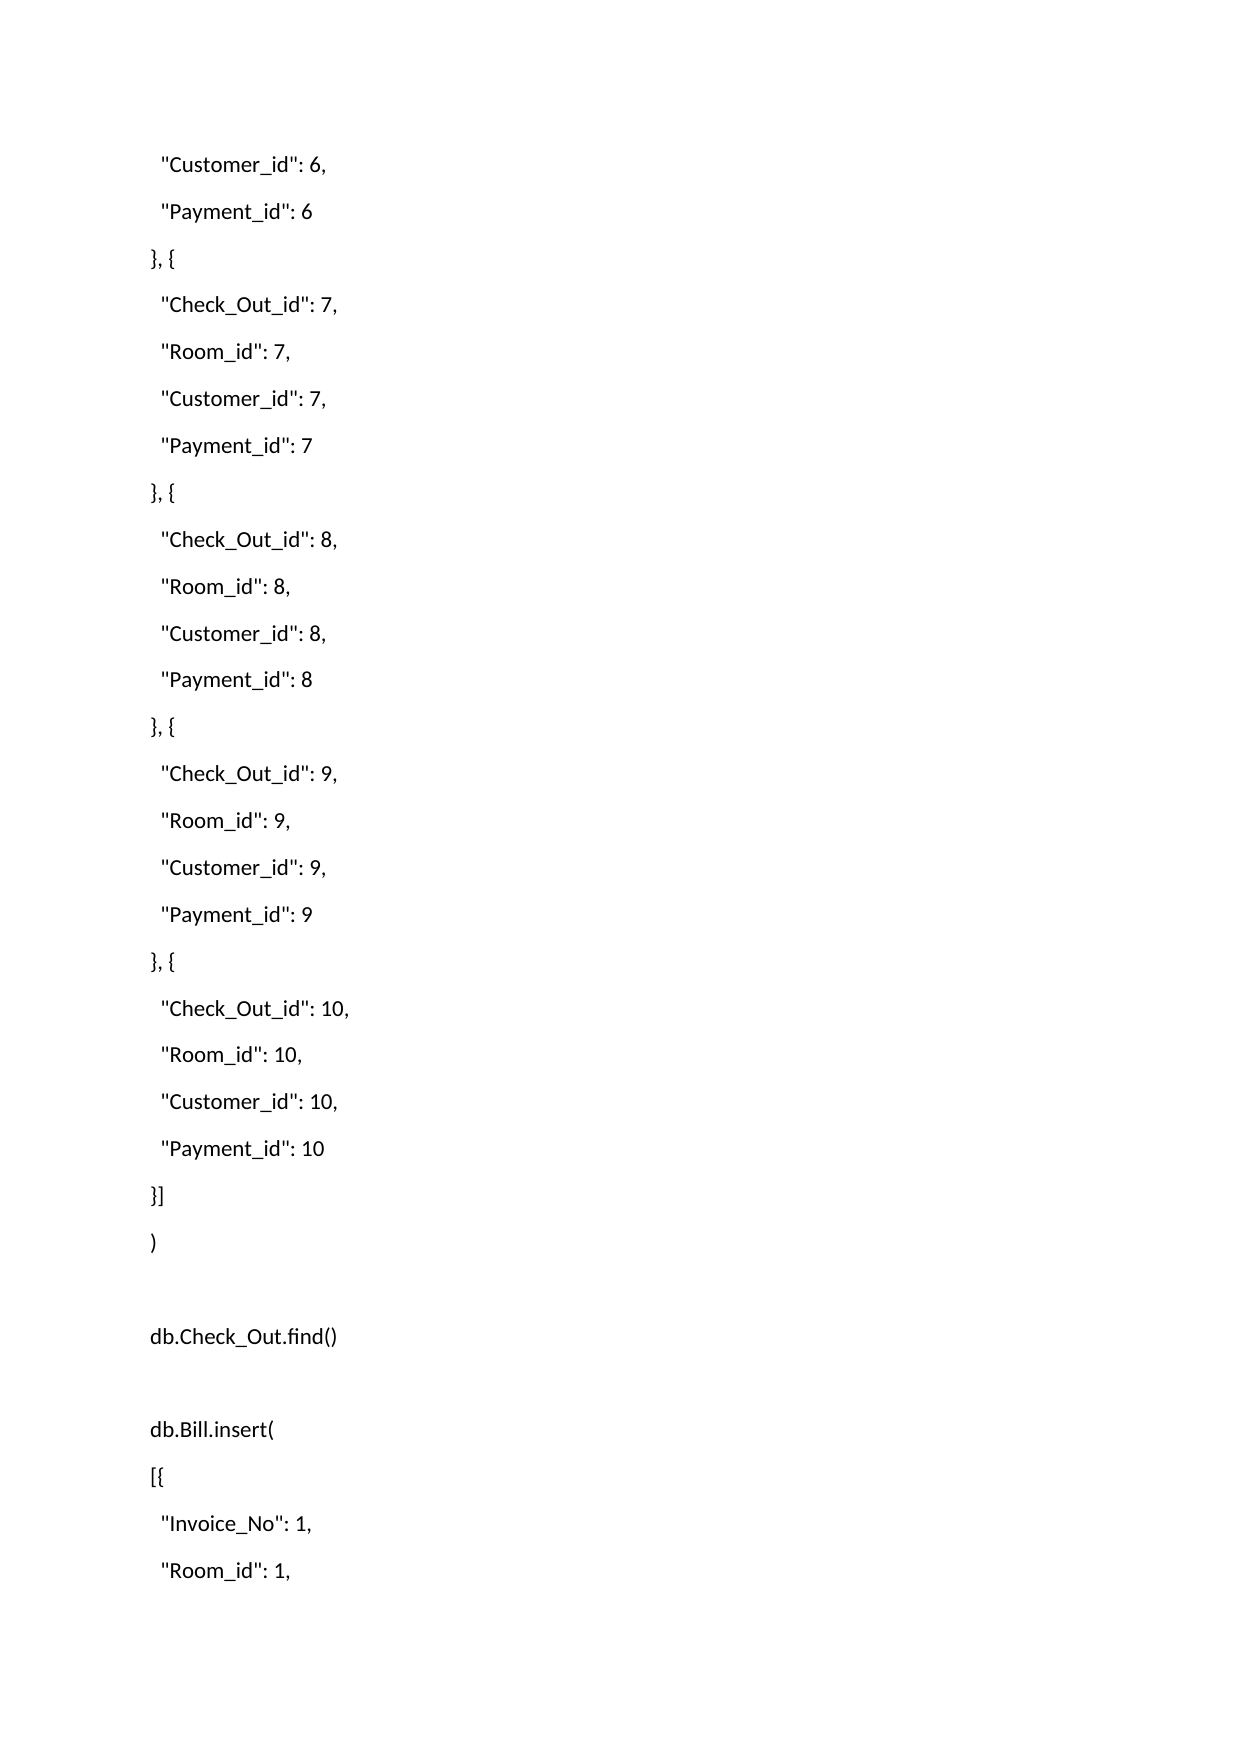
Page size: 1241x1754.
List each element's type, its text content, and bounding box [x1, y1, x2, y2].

text }, { [150, 478, 1090, 506]
text "Customer_id": 8, [150, 619, 1090, 647]
text "Check_Out_id": 9, [150, 759, 1090, 787]
text "Customer_id": 6, [150, 150, 1090, 178]
text "Payment_id": 9 [150, 900, 1090, 928]
text db.Check_Out.find() [150, 1322, 1090, 1350]
text "Check_Out_id": 8, [150, 525, 1090, 553]
text "Customer_id": 7, [150, 384, 1090, 412]
text "Room_id": 8, [150, 572, 1090, 600]
text "Invoice_No": 1, [150, 1509, 1090, 1537]
text "Payment_id": 10 [150, 1134, 1090, 1162]
text "Room_id": 10, [150, 1041, 1090, 1069]
text [{ [150, 1462, 1090, 1491]
text }, { [150, 712, 1090, 741]
text "Room_id": 1, [150, 1556, 1090, 1584]
text "Check_Out_id": 7, [150, 291, 1090, 319]
text }, { [150, 947, 1090, 975]
text "Room_id": 9, [150, 806, 1090, 834]
text "Check_Out_id": 10, [150, 994, 1090, 1022]
text db.Bill.insert( [150, 1416, 1090, 1444]
text "Customer_id": 9, [150, 853, 1090, 881]
text "Payment_id": 6 [150, 197, 1090, 225]
text }] [150, 1181, 1090, 1209]
text "Payment_id": 8 [150, 666, 1090, 694]
text ) [150, 1228, 1090, 1256]
text "Room_id": 7, [150, 337, 1090, 366]
text }, { [150, 244, 1090, 272]
text "Payment_id": 7 [150, 431, 1090, 459]
text "Customer_id": 10, [150, 1087, 1090, 1116]
